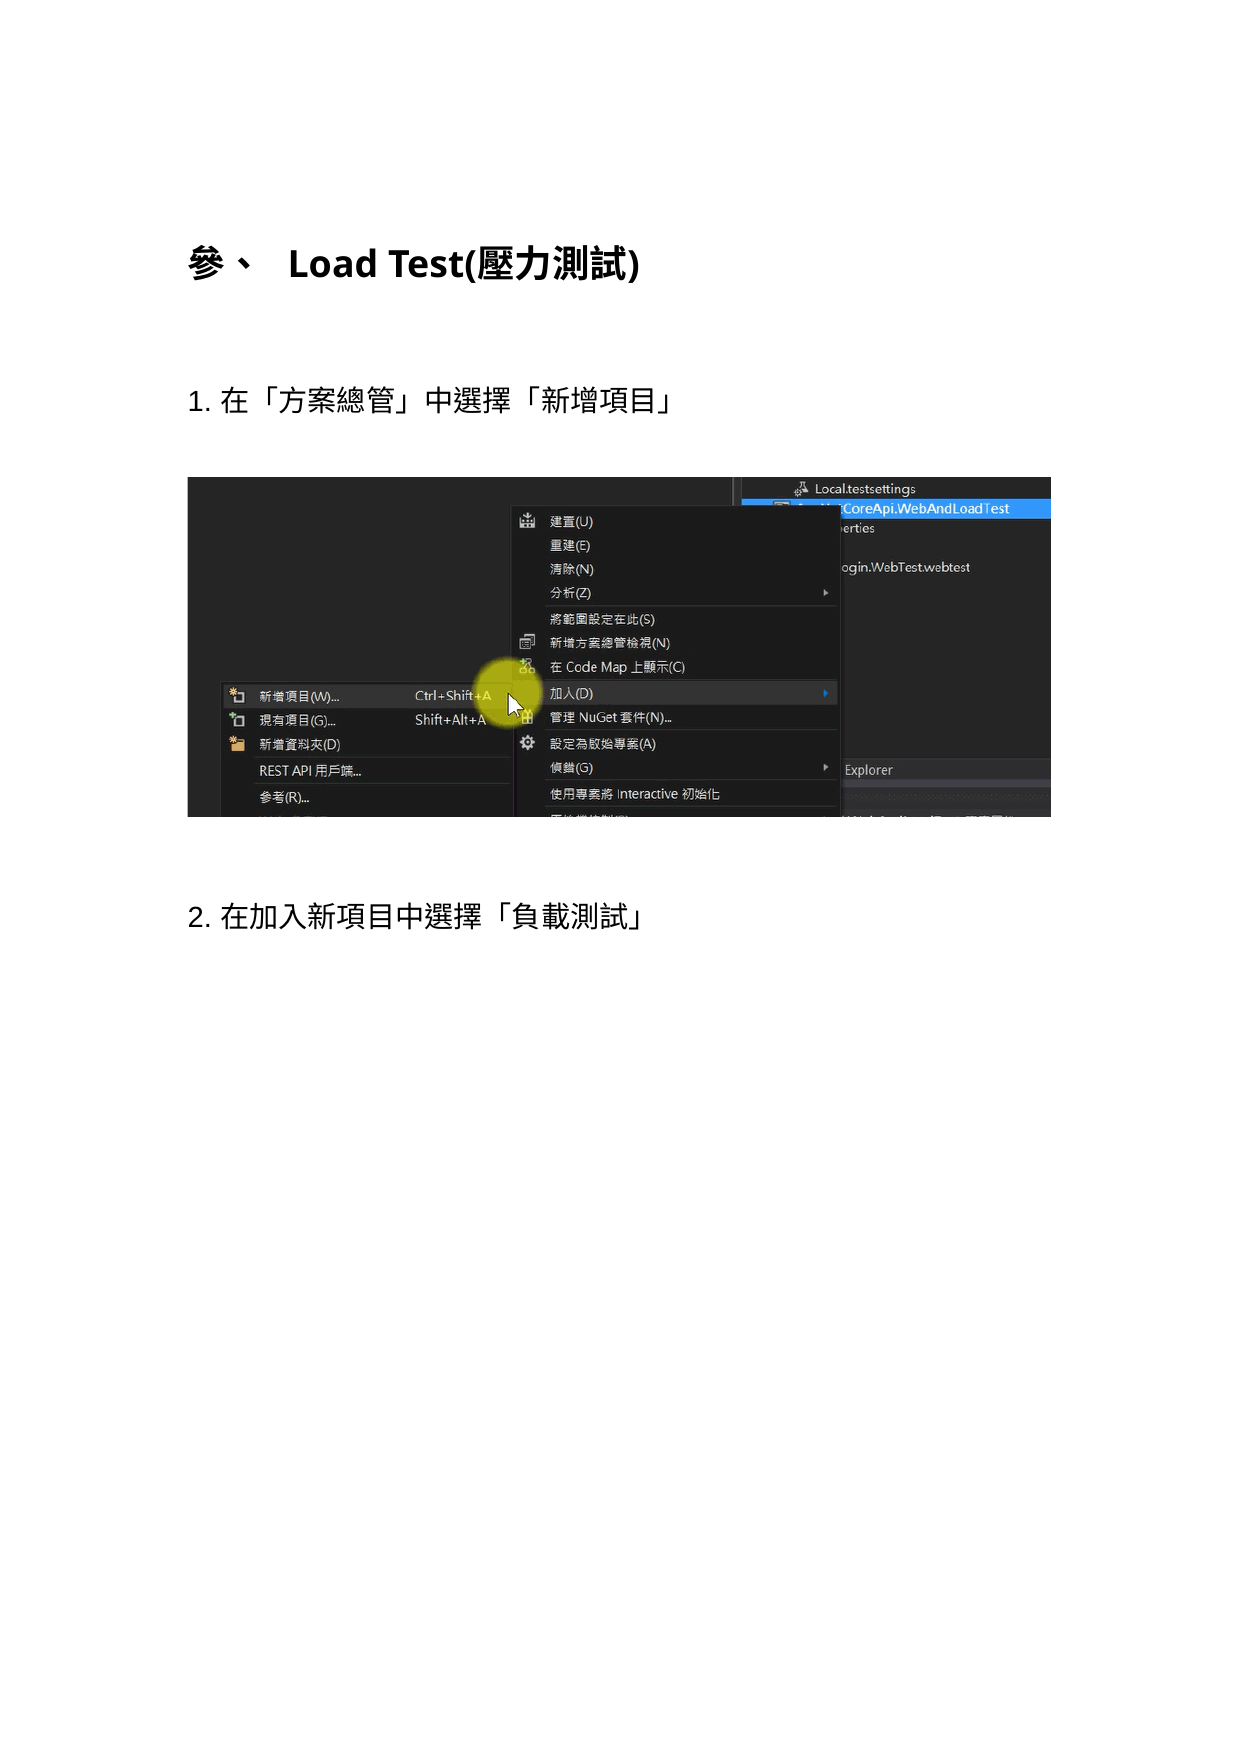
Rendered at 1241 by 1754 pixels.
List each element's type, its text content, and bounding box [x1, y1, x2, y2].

picture [187, 477, 1051, 817]
text 2. 在加入新項目中選擇「負載測試」 [187, 875, 1053, 954]
subtitle Load Test(壓力測試) [187, 221, 1053, 300]
text 1. 在「方案總管」中選擇「新增項目」 [187, 359, 1053, 438]
